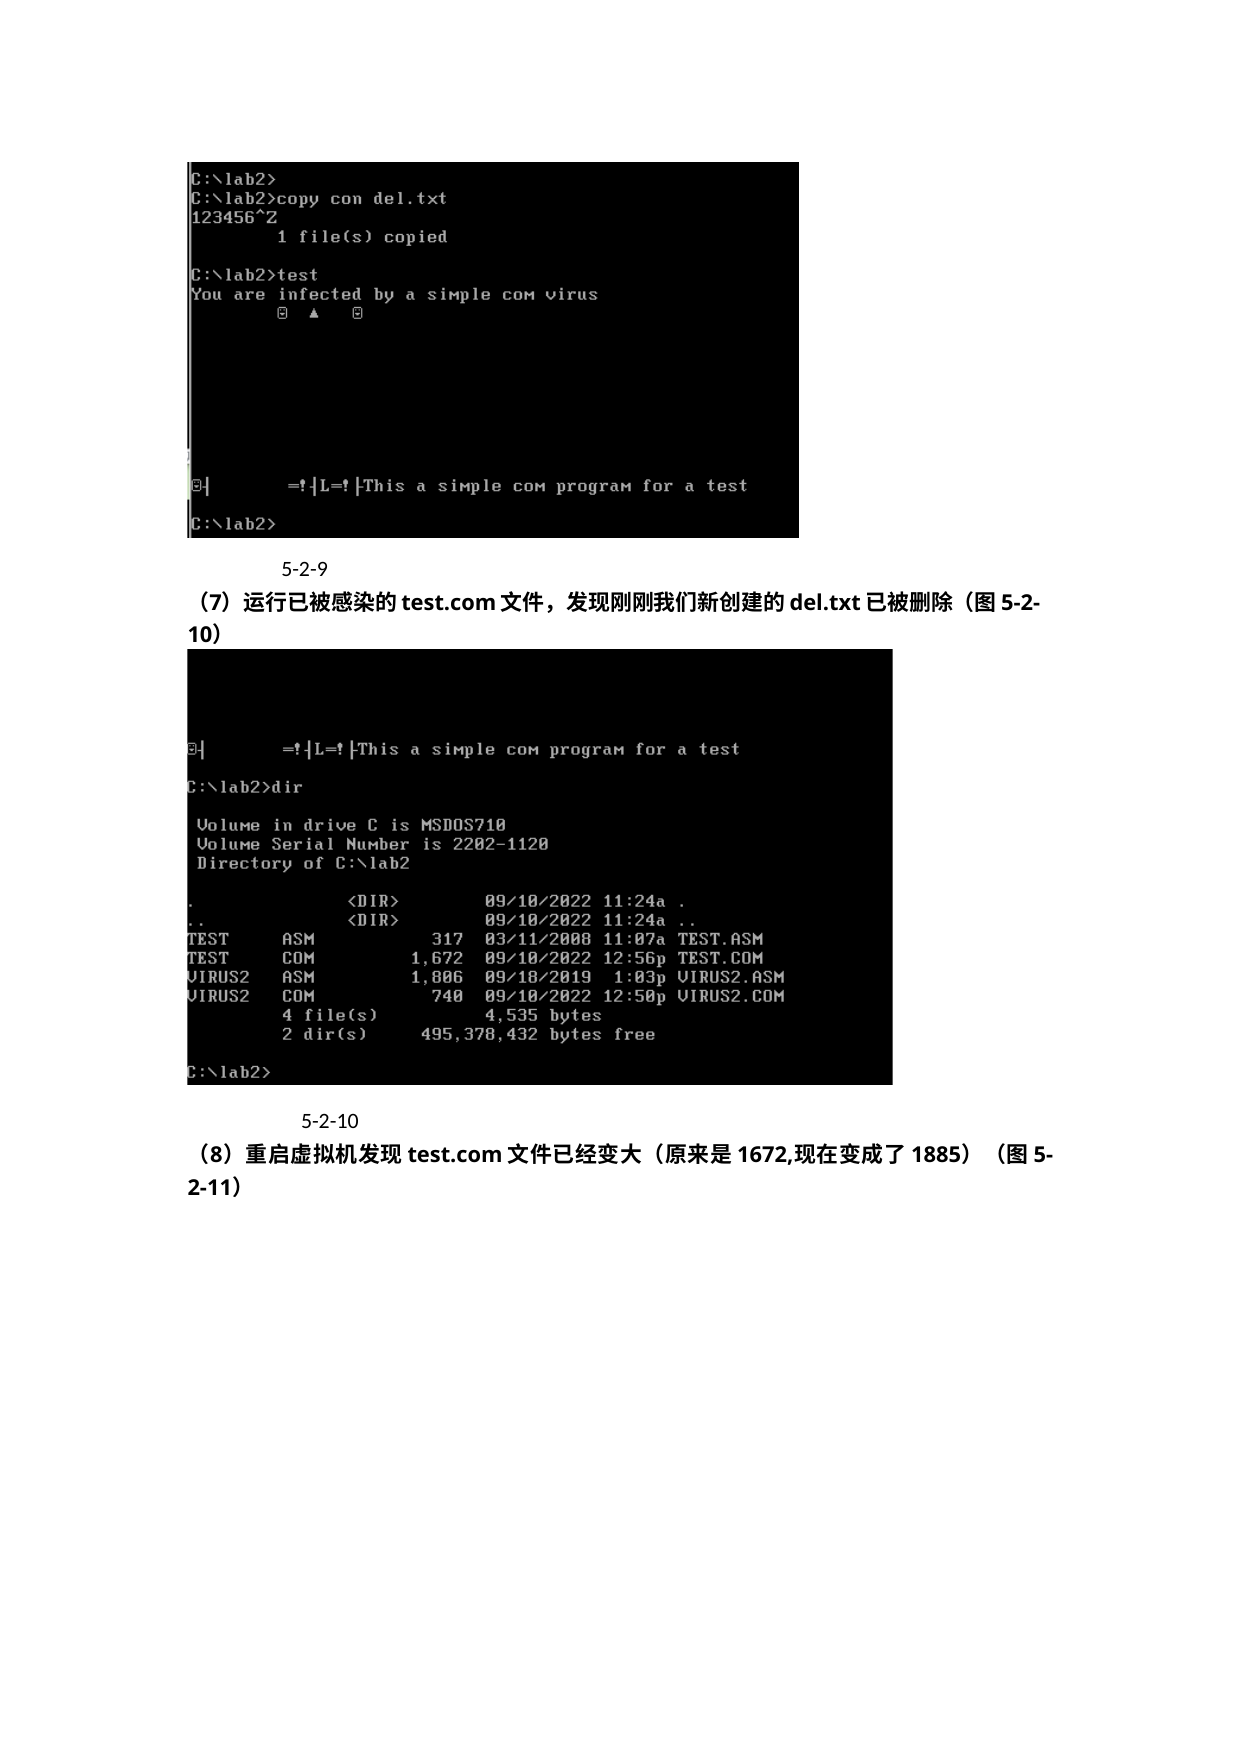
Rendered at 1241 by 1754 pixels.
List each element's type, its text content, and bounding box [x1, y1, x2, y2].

text 5-2-10 [187, 1104, 1053, 1137]
picture [187, 162, 799, 538]
picture [187, 649, 893, 1085]
text （8）重启虚拟机发现test.com文件已经变大（原来是1672,现在变成了1885）（图5-2-11） [187, 1137, 1053, 1202]
text 5-2-9 [187, 552, 1053, 584]
text （7）运行已被感染的test.com文件，发现刚刚我们新创建的del.txt已被删除（图5-2-10） [187, 584, 1053, 649]
